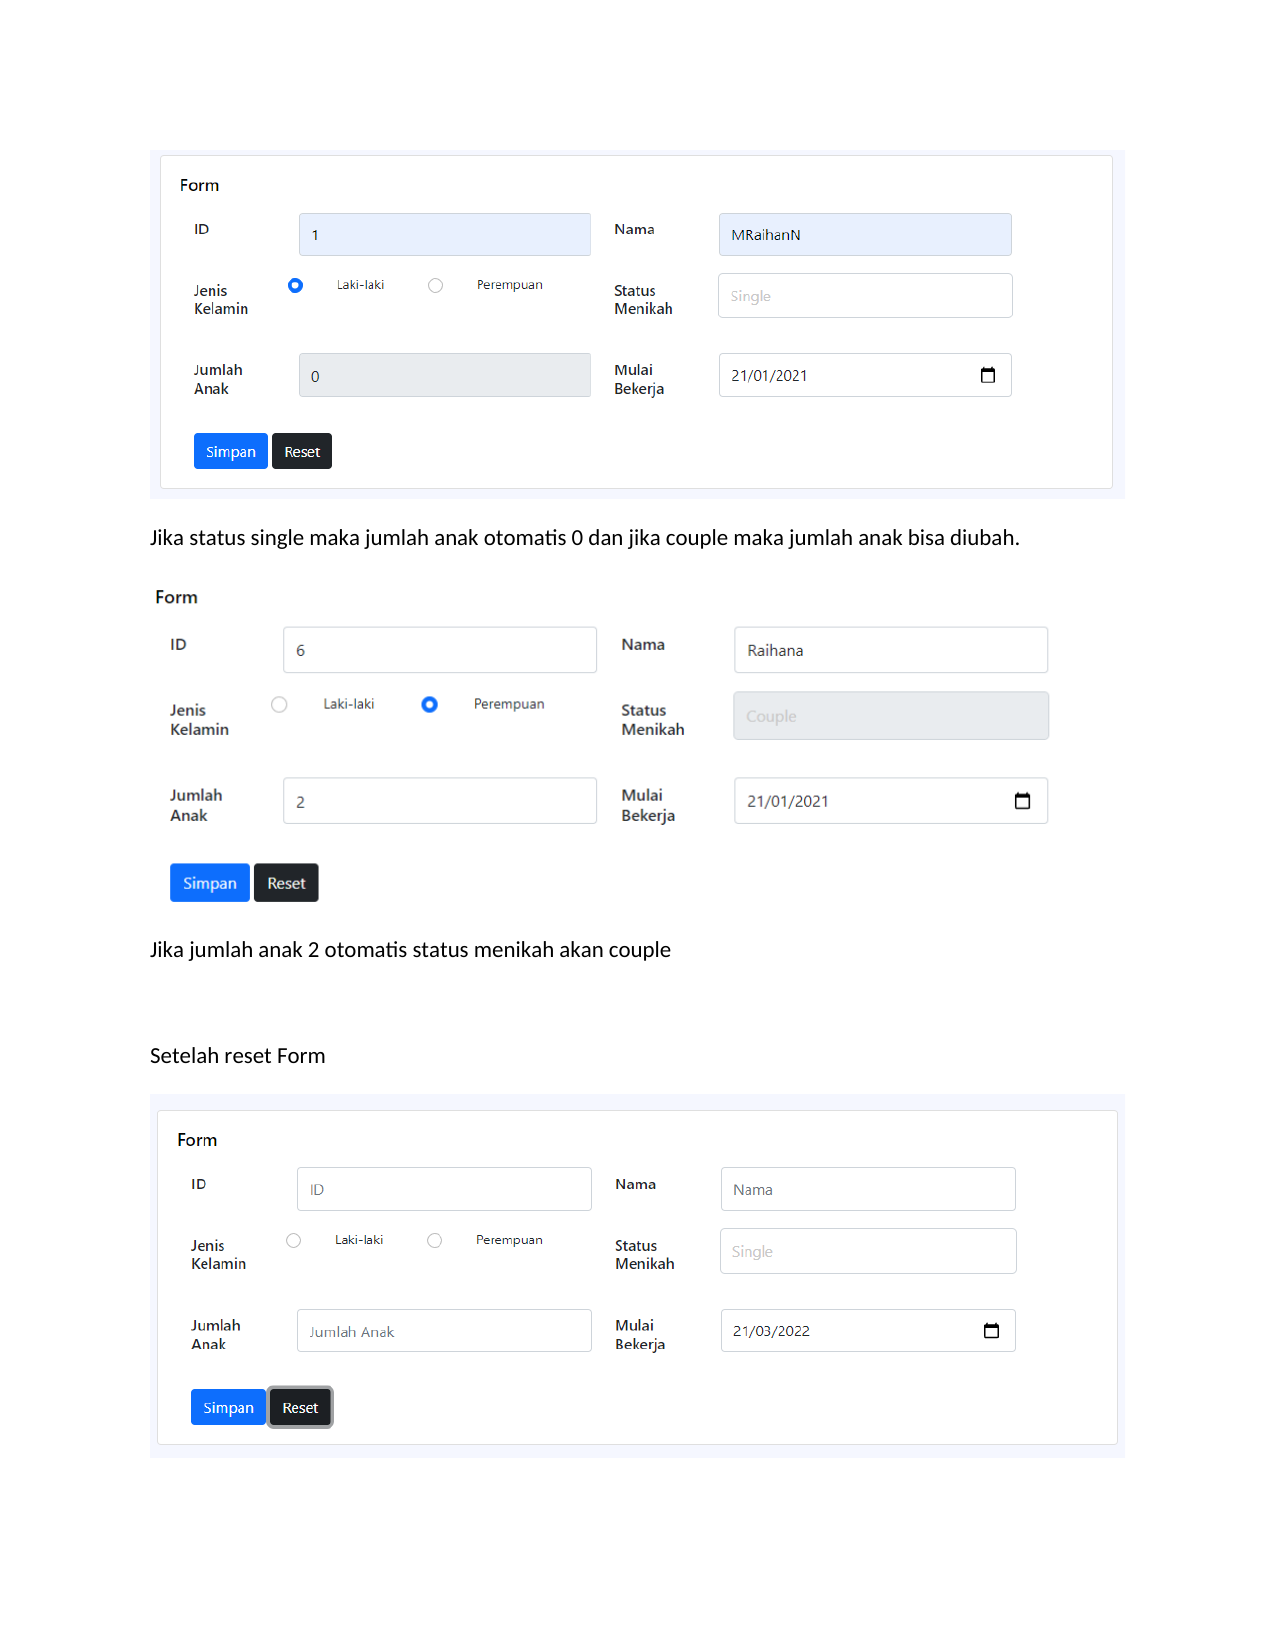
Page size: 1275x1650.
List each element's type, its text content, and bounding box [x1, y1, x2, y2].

text Jika jumlah anak 2 otomatis status menikah akan couple [150, 935, 1125, 963]
picture [150, 150, 1125, 499]
picture [150, 1094, 1125, 1458]
text Jika status single maka jumlah anak otomatis 0 dan jika couple maka jumlah anak bisa diubah. [150, 523, 1125, 551]
text Setelah reset Form [150, 1041, 1125, 1069]
picture [150, 576, 1125, 911]
